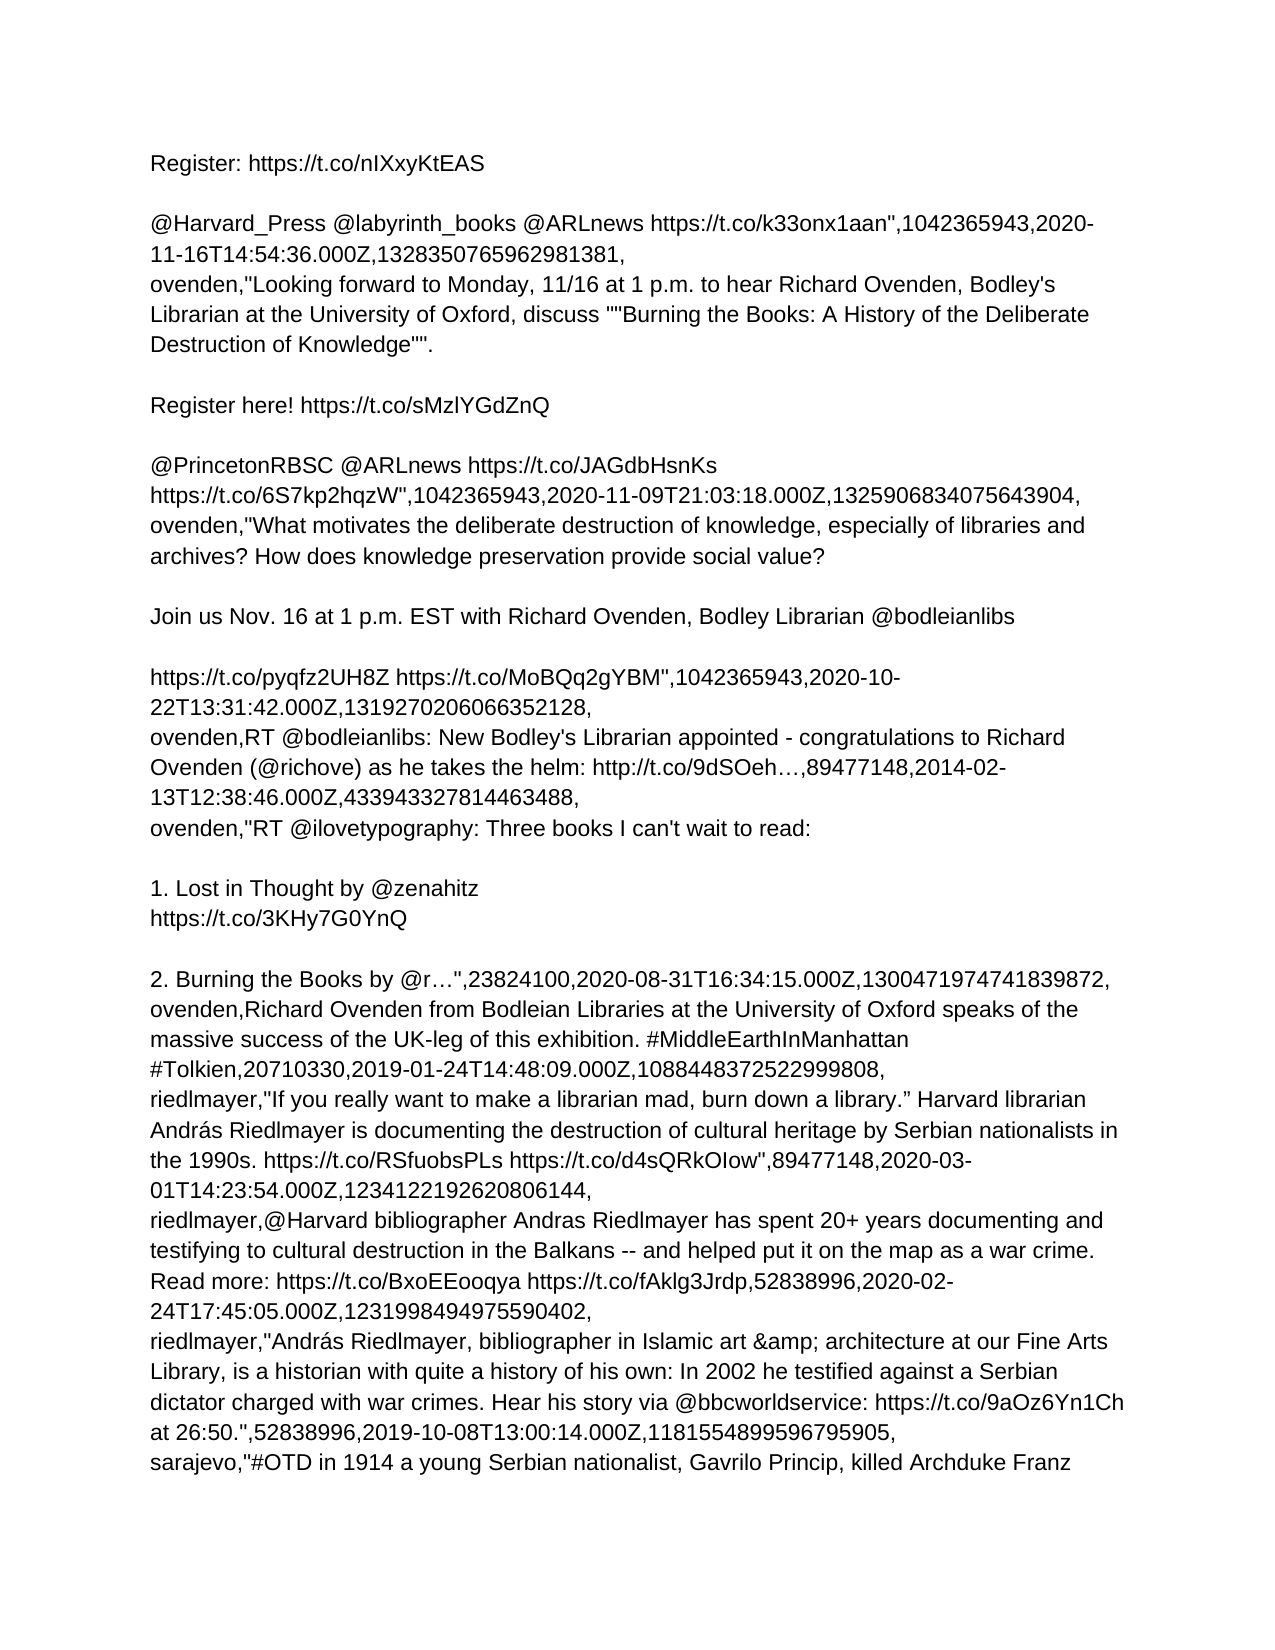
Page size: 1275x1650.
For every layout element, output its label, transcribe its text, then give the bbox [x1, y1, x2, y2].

text Register here! https://t.co/sMzlYGdZnQ [150, 392, 1125, 418]
text Join us Nov. 16 at 1 p.m. EST with Richard Ovenden, Bodley Librarian @bodleianlibs [150, 603, 1125, 629]
text ovenden,"Looking forward to Monday, 11/16 at 1 p.m. to hear Richard Ovenden, Bodley's Librarian at the University of Oxford, discuss ""Burning the Books: A History of the Deliberate Destruction of Knowledge"". [150, 271, 1125, 358]
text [150, 1449, 1125, 1475]
text ovenden,Richard Ovenden from Bodleian Libraries at the University of Oxford speaks of the massive success of the UK-leg of this exhibition. #MiddleEarthInManhattan #Tolkien,20710330,2019-01-24T14:48:09.000Z,1088448372522999808, [150, 996, 1125, 1083]
text https://t.co/3KHy7G0YnQ [150, 905, 1125, 932]
text 1. Lost in Thought by @zenahitz [150, 875, 1125, 901]
text riedlmayer,"If you really want to make a librarian mad, burn down a library.” Harvard librarian András Riedlmayer is documenting the destruction of cultural heritage by Serbian nationalists in the 1990s. https://t.co/RSfuobsPLs https://t.co/d4sQRkOIow",89477148,2020-03-01T14:23:54.000Z,1234122192620806144, [150, 1086, 1125, 1203]
text Register: https://t.co/nIXxyKtEAS [150, 150, 1125, 176]
text @Harvard_Press @labyrinth_books @ARLnews https://t.co/k33onx1aan",1042365943,2020-11-16T14:54:36.000Z,1328350765962981381, [150, 210, 1125, 267]
text 2. Burning the Books by @r…",23824100,2020-08-31T16:34:15.000Z,1300471974741839872, [150, 966, 1125, 992]
text @PrincetonRBSC @ARLnews https://t.co/JAGdbHsnKs https://t.co/6S7kp2hqzW",1042365943,2020-11-09T21:03:18.000Z,1325906834075643904, [150, 452, 1125, 509]
text ovenden,"What motivates the deliberate destruction of knowledge, especially of libraries and archives? How does knowledge preservation provide social value? [150, 512, 1125, 569]
text ovenden,"RT @ilovetypography: Three books I can't wait to read: [150, 814, 1125, 841]
text riedlmayer,"András Riedlmayer, bibliographer in Islamic art &amp; architecture at our Fine Arts Library, is a historian with quite a history of his own: In 2002 he testified against a Serbian dictator charged with war crimes. Hear his story via @bbcworldservice: https://t.co/9aOz6Yn1Ch at 26:50.",52838996,2019-10-08T13:00:14.000Z,1181554899596795905, [150, 1328, 1125, 1445]
text https://t.co/pyqfz2UH8Z https://t.co/MoBQq2gYBM",1042365943,2020-10-22T13:31:42.000Z,1319270206066352128, [150, 663, 1125, 720]
text ovenden,RT @bodleianlibs: New Bodley's Librarian appointed - congratulations to Richard Ovenden (@richove) as he takes the helm: http://t.co/9dSOeh…,89477148,2014-02-13T12:38:46.000Z,433943327814463488, [150, 724, 1125, 811]
text riedlmayer,@Harvard bibliographer Andras Riedlmayer has spent 20+ years documenting and testifying to cultural destruction in the Balkans -- and helped put it on the map as a war crime. Read more: https://t.co/BxoEEooqya https://t.co/fAklg3Jrdp,52838996,2020-02-24T17:45:05.000Z,1231998494975590402, [150, 1207, 1125, 1324]
